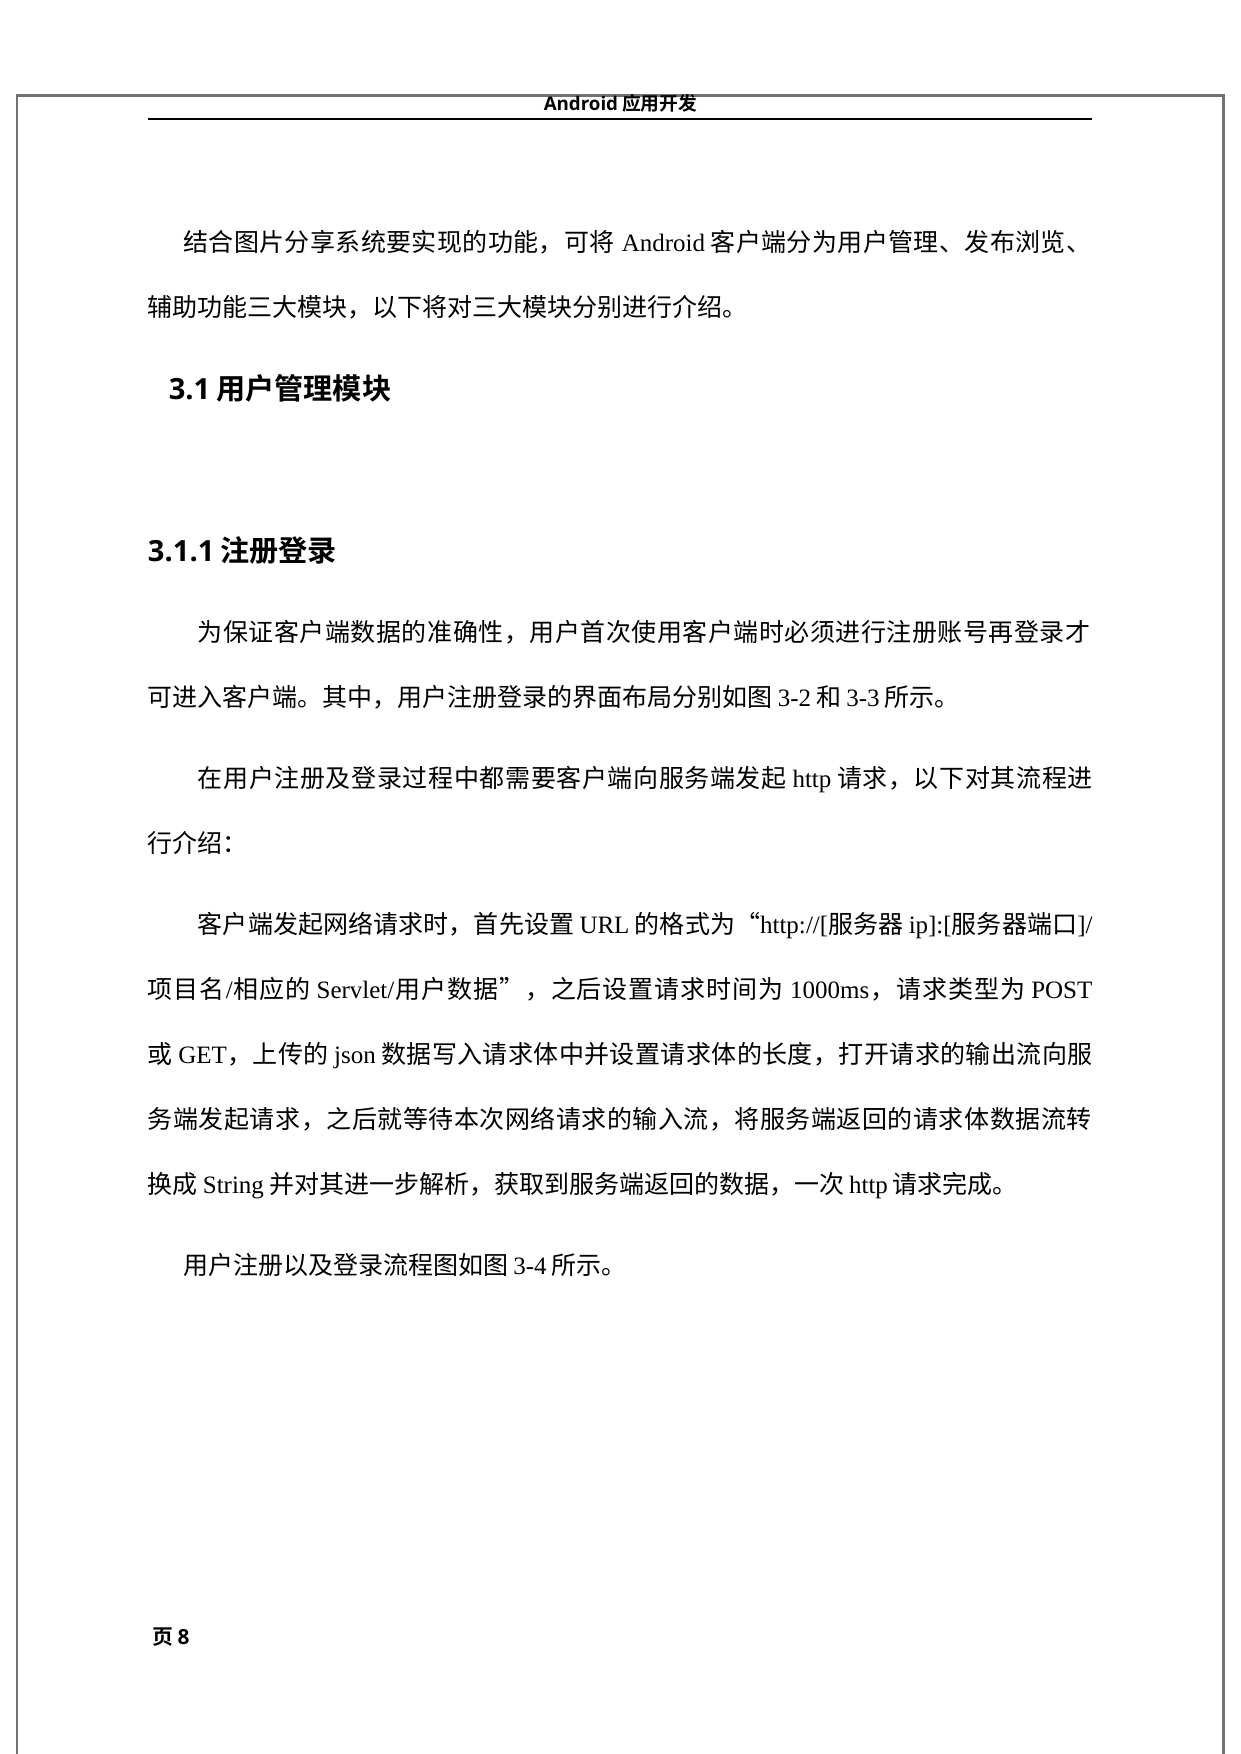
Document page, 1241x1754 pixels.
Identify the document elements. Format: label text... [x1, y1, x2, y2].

text 3.1.1注册登录 [148, 516, 1092, 581]
text 3.1用户管理模块 [148, 354, 1092, 419]
text 用户注册以及登录流程图如图3-4所示。 [148, 1231, 1092, 1296]
text 结合图片分享系统要实现的功能，可将Android客户端分为用户管理、发布浏览、辅助功能三大模块，以下将对三大模块分别进行介绍。 [148, 208, 1092, 338]
text 在用户注册及登录过程中都需要客户端向服务端发起http请求，以下对其流程进行介绍： [148, 744, 1092, 874]
text 客户端发起网络请求时，首先设置URL的格式为“http://[服务器ip]:[服务器端口]/项目名/相应的Servlet/用户数据”，之后设置请求时间为1000ms，请求类型为POST或GET，上传的json数据写入请求体中并设置请求体的长度，打开请求的输出流向服务端发起请求，之后就等待本次网络请求的输入流，将服务端返回的请求体数据流转换成String并对其进一步解析，获取到服务端返回的数据，一次http请求完成。 [148, 890, 1092, 1215]
text 为保证客户端数据的准确性，用户首次使用客户端时必须进行注册账号再登录才可进入客户端。其中，用户注册登录的界面布局分别如图3-2和3-3所示。 [148, 598, 1092, 728]
